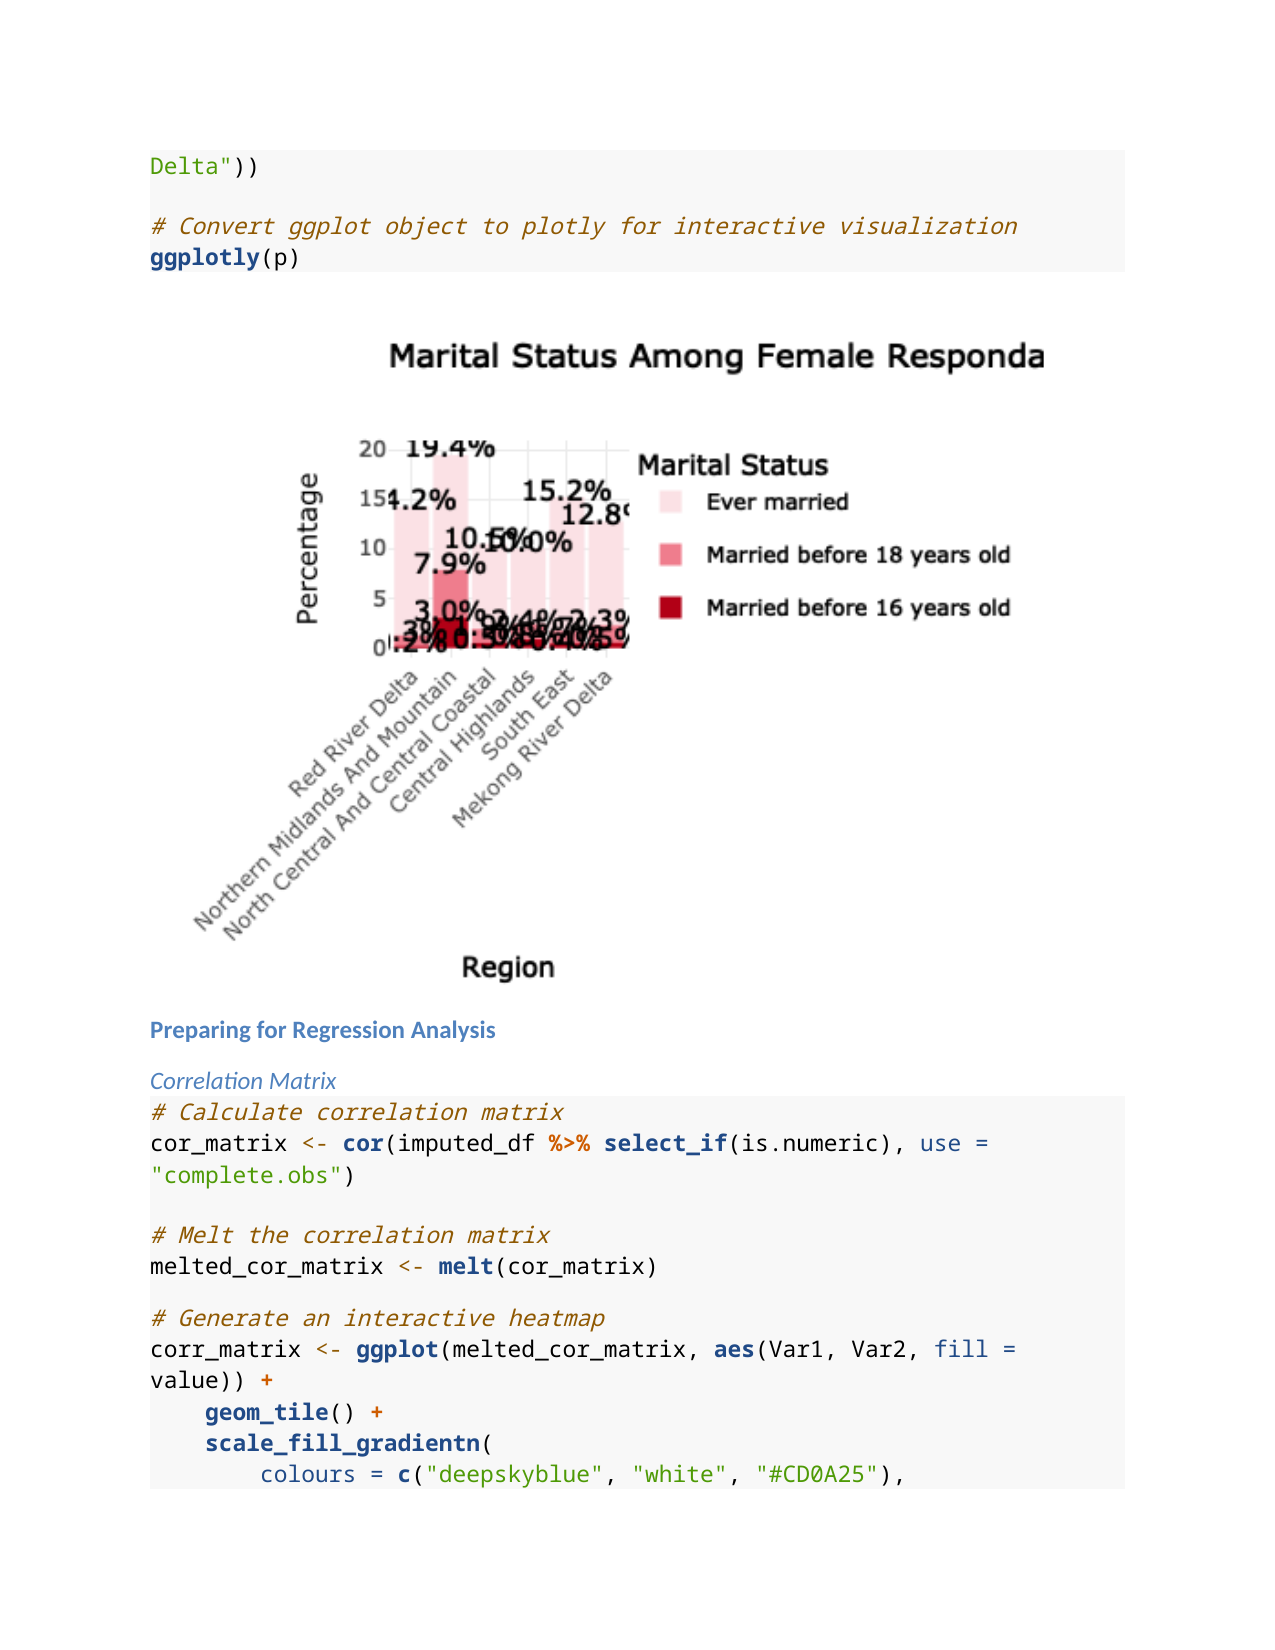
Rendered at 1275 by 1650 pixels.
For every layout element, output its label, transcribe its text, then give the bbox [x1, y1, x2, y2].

subtitle Correlation Matrix [150, 1066, 1125, 1096]
text # Calculate correlation matrix cor_matrix <- cor(imputed_df %>% select_if(is.numeric), use = "complete.obs") # Melt the correlation matrix melted_cor_matrix <- melt(cor_matrix) [150, 1096, 1125, 1281]
picture [168, 293, 1044, 994]
subtitle Preparing for Regression Analysis [150, 1014, 1125, 1045]
